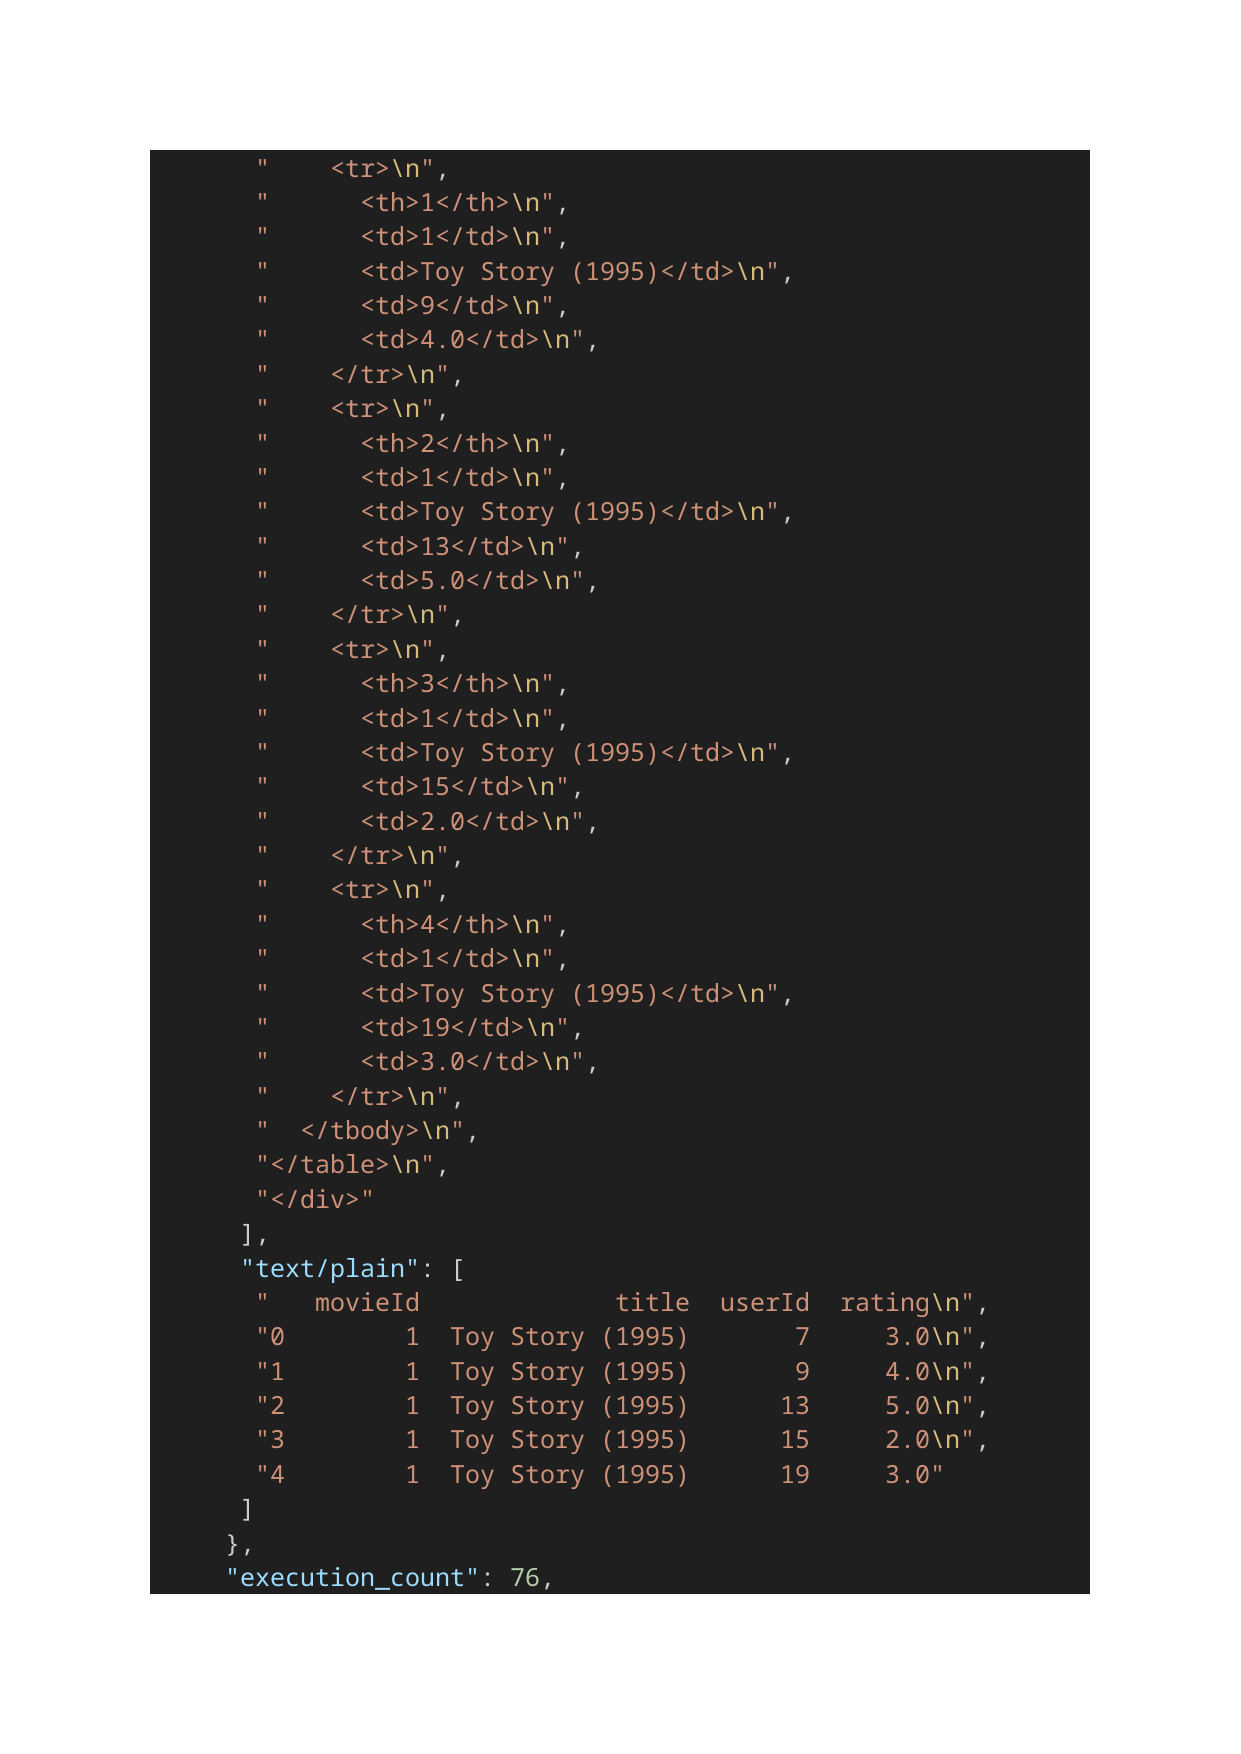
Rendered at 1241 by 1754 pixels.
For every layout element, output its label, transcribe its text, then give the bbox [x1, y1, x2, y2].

text " <td>Toy Story (1995)</td>\n", [150, 494, 1090, 528]
text " <tr>\n", [150, 150, 1090, 184]
text "</div>" [150, 1181, 1090, 1216]
text "</table>\n", [150, 1147, 1090, 1181]
text "1 1 Toy Story (1995) 9 4.0\n", [150, 1353, 1090, 1387]
text "4 1 Toy Story (1995) 19 3.0" [150, 1456, 1090, 1491]
text " <td>Toy Story (1995)</td>\n", [150, 253, 1090, 287]
text " <td>3.0</td>\n", [150, 1044, 1090, 1078]
text ] [150, 1491, 1090, 1525]
text " <th>1</th>\n", [150, 184, 1090, 219]
text " <td>1</td>\n", [150, 459, 1090, 494]
text " <td>13</td>\n", [150, 528, 1090, 562]
text " <tr>\n", [150, 391, 1090, 425]
text " <td>Toy Story (1995)</td>\n", [150, 734, 1090, 769]
text " <td>1</td>\n", [150, 219, 1090, 253]
text " <td>Toy Story (1995)</td>\n", [150, 975, 1090, 1009]
text " <td>2.0</td>\n", [150, 803, 1090, 837]
text " <td>19</td>\n", [150, 1009, 1090, 1044]
text " </tr>\n", [150, 1078, 1090, 1112]
text " </tr>\n", [150, 597, 1090, 631]
text " <th>3</th>\n", [150, 666, 1090, 700]
text "0 1 Toy Story (1995) 7 3.0\n", [150, 1319, 1090, 1353]
text " <th>4</th>\n", [150, 906, 1090, 941]
text " <td>9</td>\n", [150, 287, 1090, 322]
text " </tr>\n", [150, 837, 1090, 872]
text " </tbody>\n", [150, 1112, 1090, 1147]
text "text/plain": [ [150, 1250, 1090, 1284]
text " movieId title userId rating\n", [150, 1284, 1090, 1319]
text " <tr>\n", [150, 872, 1090, 906]
text " <td>15</td>\n", [150, 769, 1090, 803]
text " <td>5.0</td>\n", [150, 562, 1090, 597]
text " <td>1</td>\n", [150, 700, 1090, 734]
text "2 1 Toy Story (1995) 13 5.0\n", [150, 1387, 1090, 1422]
text ], [150, 1216, 1090, 1250]
text " </tr>\n", [150, 356, 1090, 391]
text "3 1 Toy Story (1995) 15 2.0\n", [150, 1422, 1090, 1456]
text " <td>1</td>\n", [150, 941, 1090, 975]
text }, [150, 1525, 1090, 1559]
text "execution_count": 76, [150, 1559, 1090, 1594]
text " <tr>\n", [150, 631, 1090, 666]
text " <td>4.0</td>\n", [150, 322, 1090, 356]
text " <th>2</th>\n", [150, 425, 1090, 459]
